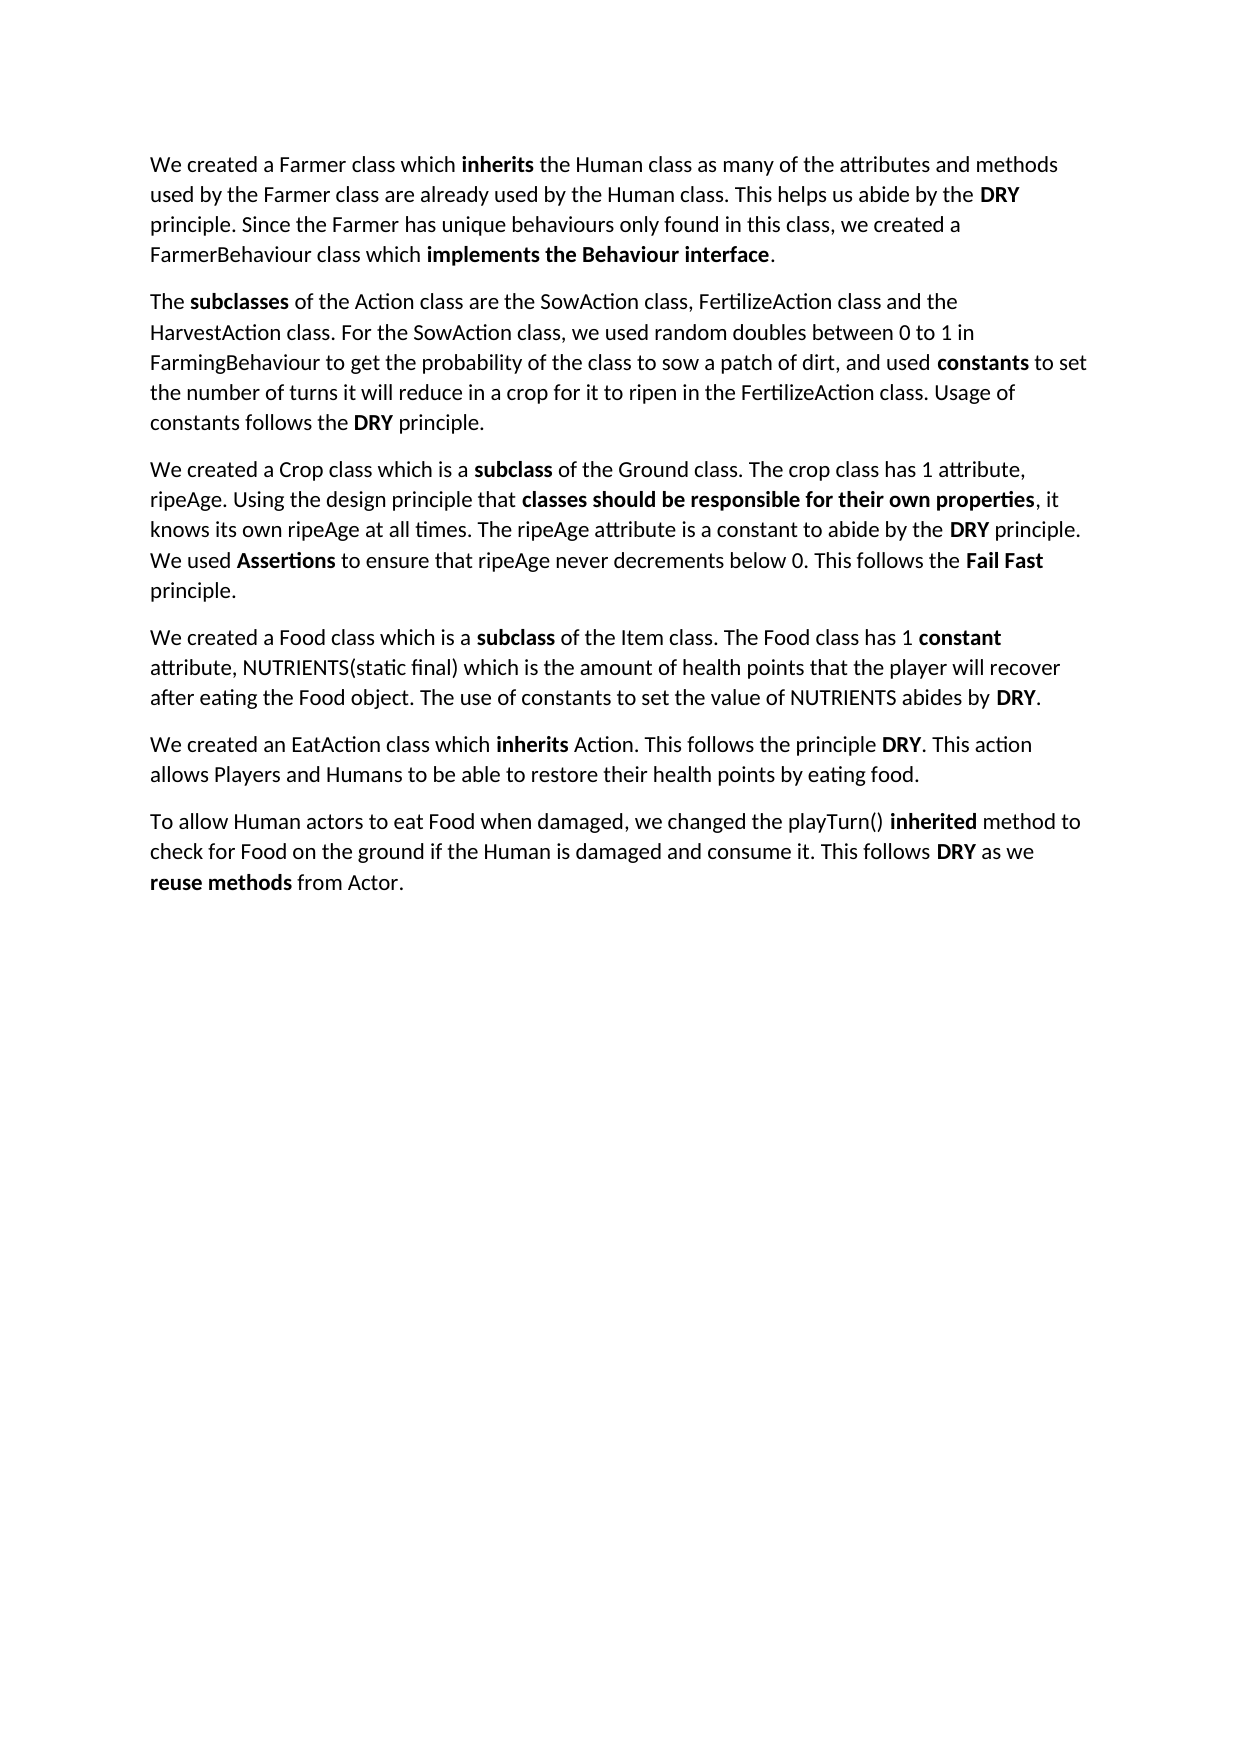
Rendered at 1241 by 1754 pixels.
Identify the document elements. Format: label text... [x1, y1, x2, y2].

text We created an EatAction class which inherits Action. This follows the principle DRY. This action allows Players and Humans to be able to restore their health points by eating food. [150, 730, 1090, 788]
text To allow Human actors to eat Food when damaged, we changed the playTurn() inherited method to check for Food on the ground if the Human is damaged and consume it. This follows DRY as we reuse methods from Actor. [150, 807, 1090, 896]
text The subclasses of the Action class are the SowAction class, FertilizeAction class and the HarvestAction class. For the SowAction class, we used random doubles between 0 to 1 in FarmingBehaviour to get the probability of the class to sow a patch of dirt, and used constants to set the number of turns it will reduce in a crop for it to ripen in the FertilizeAction class. Usage of constants follows the DRY principle. [150, 287, 1090, 436]
text We created a Crop class which is a subclass of the Ground class. The crop class has 1 attribute, ripeAge. Using the design principle that classes should be responsible for their own properties, it knows its own ripeAge at all times. The ripeAge attribute is a constant to abide by the DRY principle. We used Assertions to ensure that ripeAge never decrements below 0. This follows the Fail Fast principle. [150, 455, 1090, 604]
text We created a Food class which is a subclass of the Item class. The Food class has 1 constant attribute, NUTRIENTS(static final) which is the amount of health points that the player will recover after eating the Food object. The use of constants to set the value of NUTRIENTS abides by DRY. [150, 623, 1090, 711]
